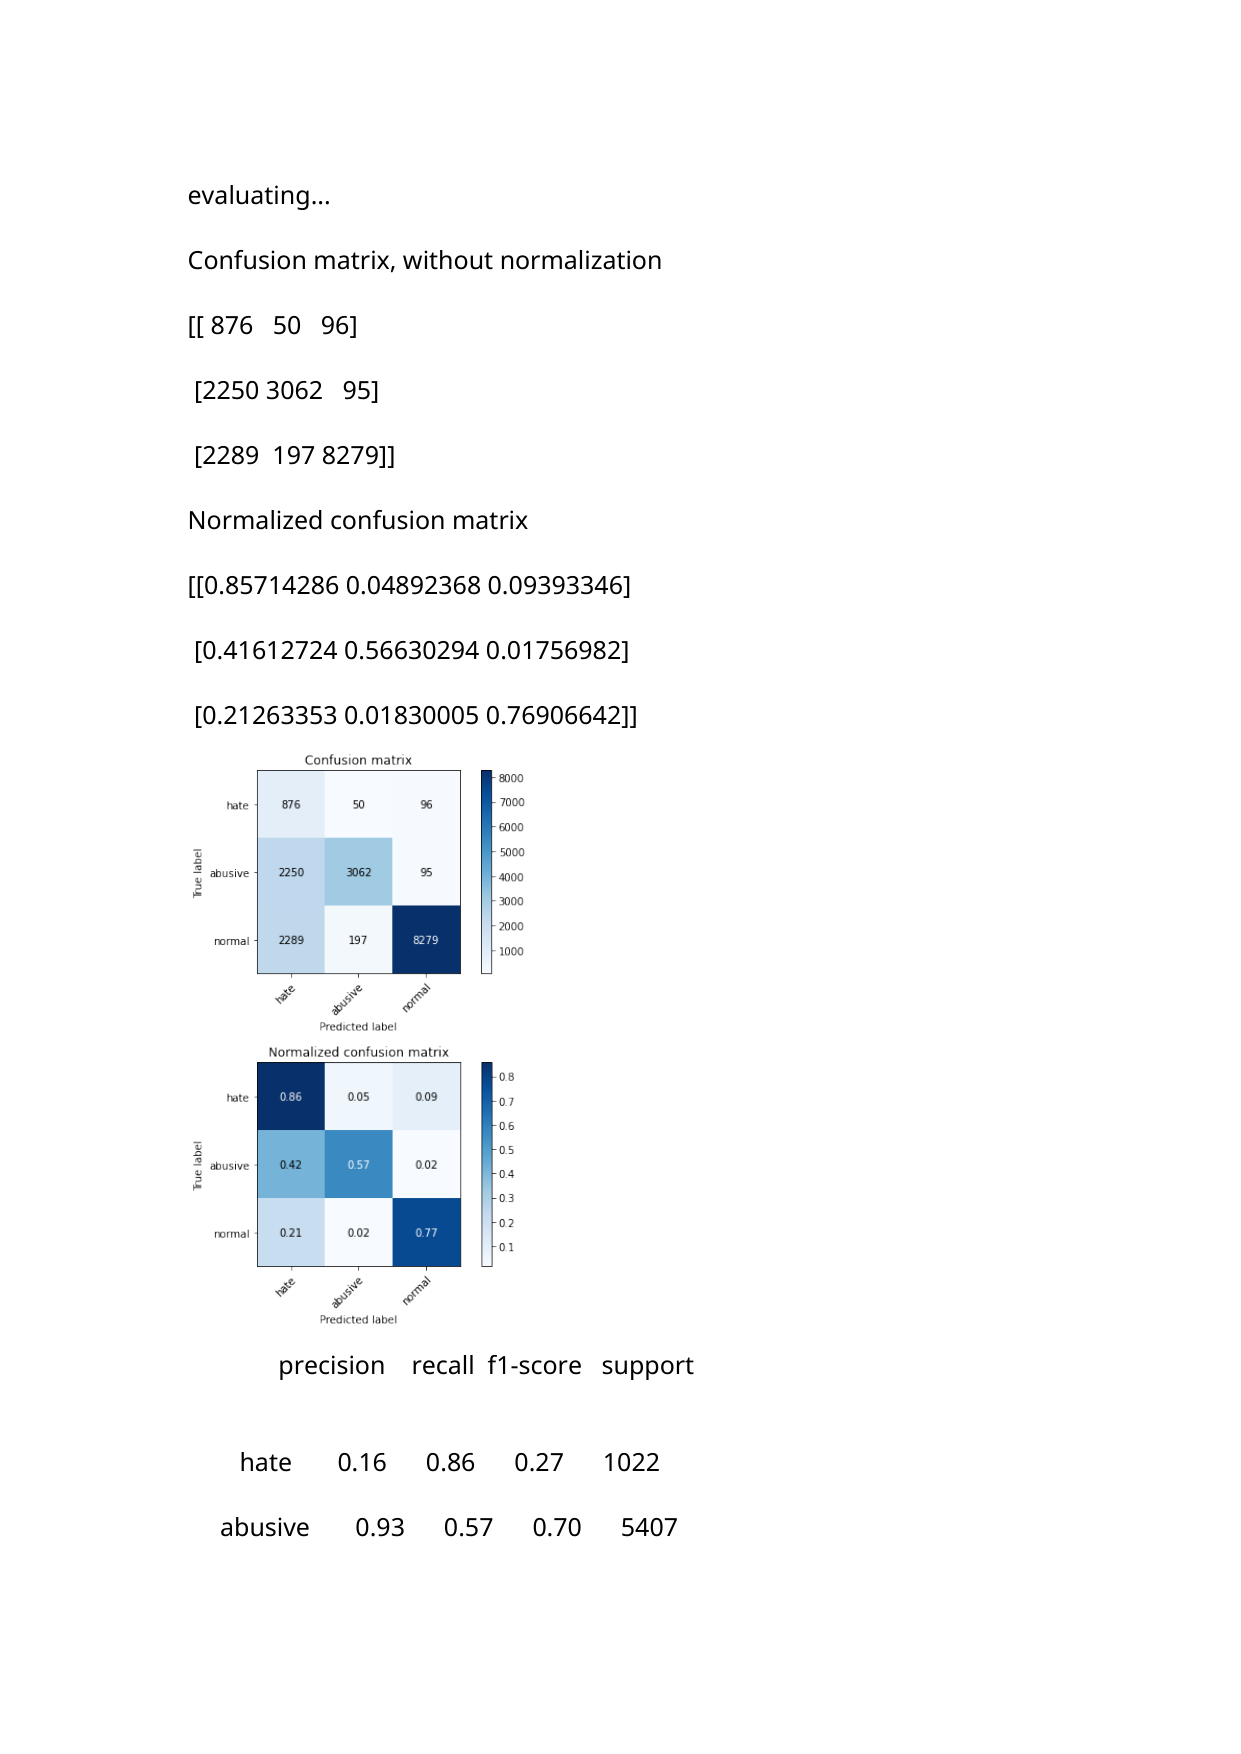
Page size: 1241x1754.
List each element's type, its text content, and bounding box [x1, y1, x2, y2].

text [2289 197 8279]] [187, 422, 1053, 487]
text precision recall f1-score support [187, 1332, 1053, 1397]
picture [187, 747, 532, 1039]
text [0.41612724 0.56630294 0.01756982] [187, 617, 1053, 682]
text [[ 876 50 96] [187, 292, 1053, 357]
text [0.21263353 0.01830005 0.76906642]] [187, 682, 1053, 747]
text hate 0.16 0.86 0.27 1022 [187, 1429, 1053, 1494]
text evaluating... [187, 162, 1053, 227]
text Confusion matrix, without normalization [187, 227, 1053, 292]
text Normalized confusion matrix [187, 487, 1053, 552]
picture [187, 1040, 522, 1332]
text [2250 3062 95] [187, 357, 1053, 422]
text abusive 0.93 0.57 0.70 5407 [187, 1494, 1053, 1559]
text [[0.85714286 0.04892368 0.09393346] [187, 552, 1053, 617]
